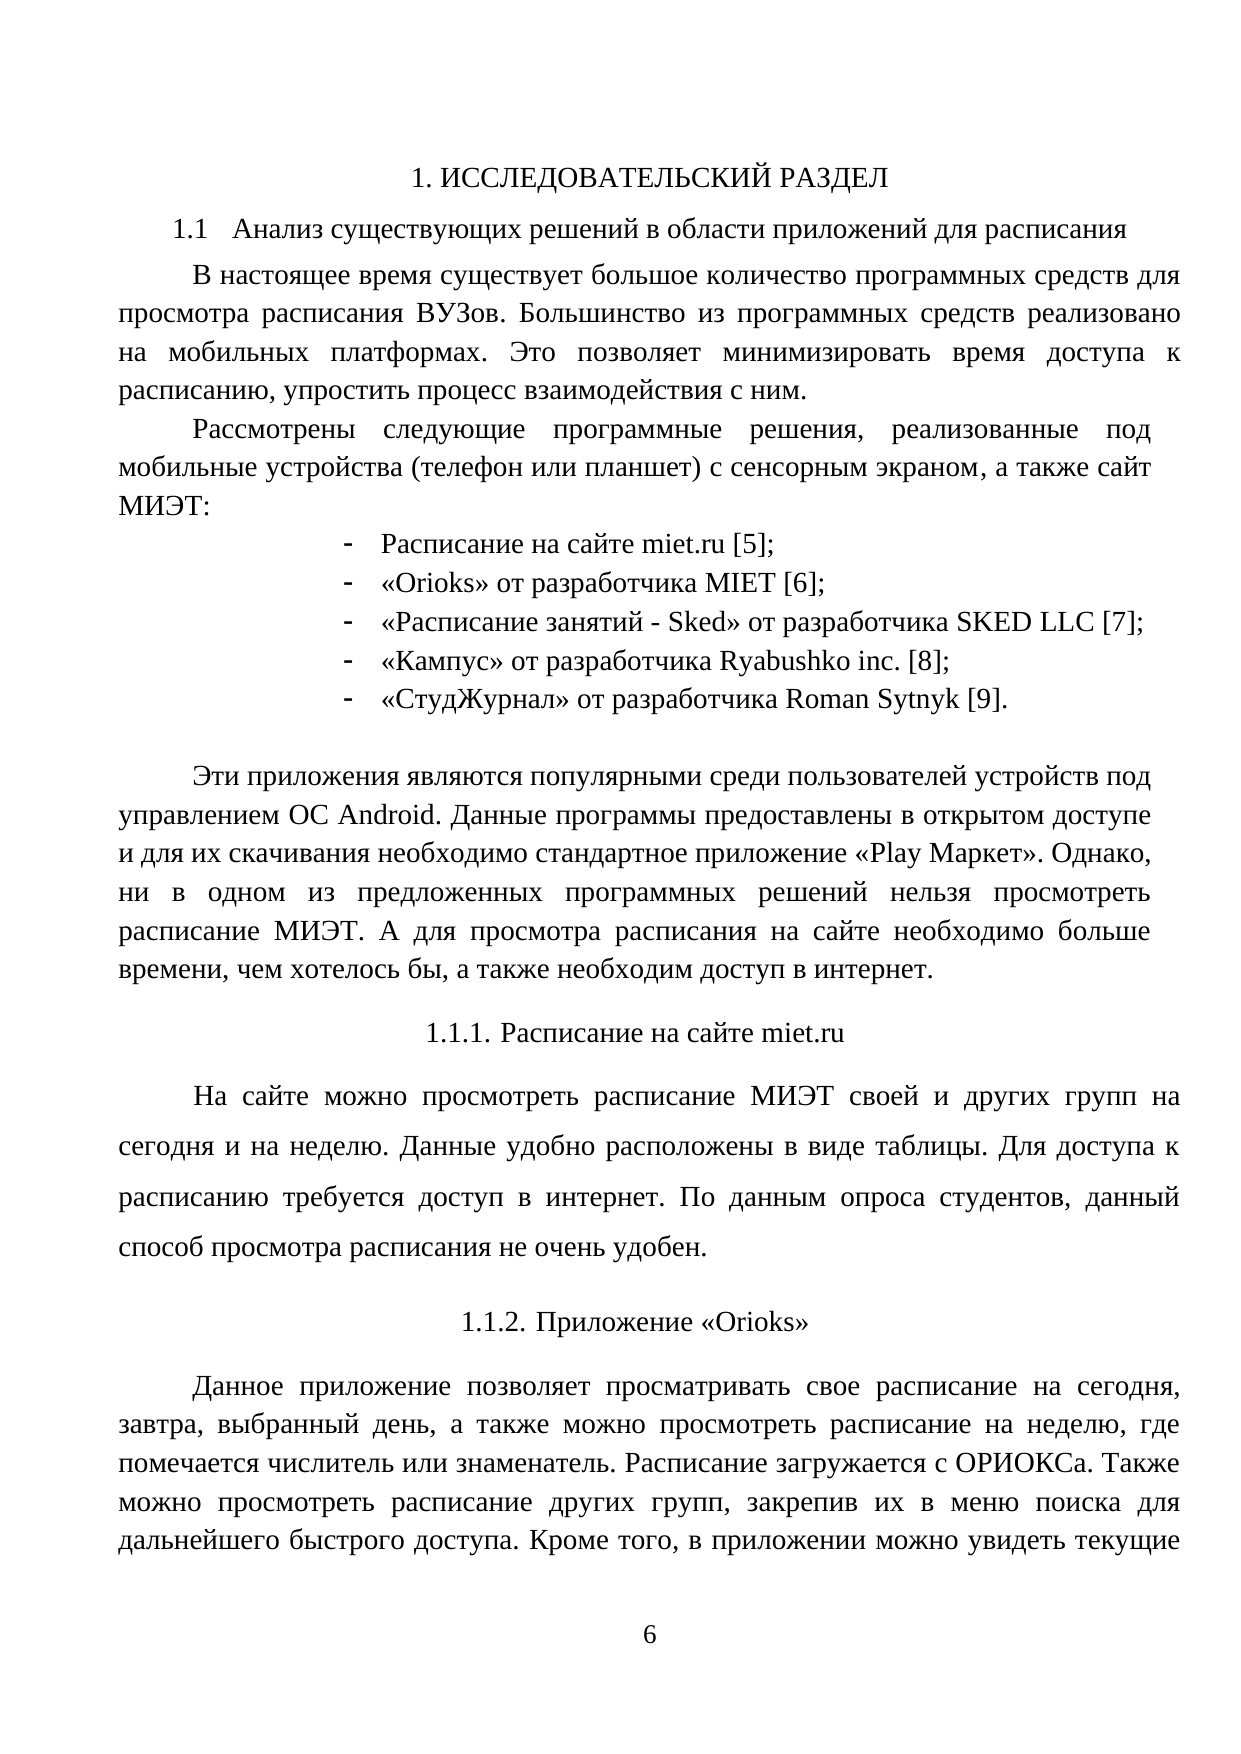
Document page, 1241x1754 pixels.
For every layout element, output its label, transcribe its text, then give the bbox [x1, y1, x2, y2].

text Рассмотрены следующие программные решения, реализованные под мобильные устройства (телефон или планшет) с сенсорным экраном, а также сайт МИЭТ: [118, 411, 1152, 522]
list «Расписание занятий - Sked» от разработчика SKED LLC; [343, 604, 1152, 638]
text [118, 1368, 1181, 1556]
subtitle Анализ существующих решений в области приложений для расписания [118, 211, 1181, 244]
list Расписание на сайте miet.ru [118, 1015, 1152, 1048]
list «Кампус» от разработчика Ryabushko inc.; [343, 643, 1152, 676]
list «Orioks» от разработчика MIET; [343, 565, 1152, 599]
list «СтудЖурнал» от разработчика Roman Sytnyk. [343, 681, 1152, 715]
text На сайте можно просмотреть расписание МИЭТ своей и других групп на сегодня и на неделю. Данные удобно расположены в виде таблицы. Для доступа к расписанию требуется доступ в интернет. По данным опроса студентов, данный способ просмотра расписания не очень удобен. [118, 1078, 1181, 1263]
text Эти приложения являются популярными среди пользователей устройств под управлением OC Android. Данные программы предоставлены в открытом доступе и для их скачивания необходимо стандартное приложение «Play Маркет». Однако, ни в одном из предложенных программных решений нельзя просмотреть расписание МИЭТ. А для просмотра расписания на сайте необходимо больше времени, чем хотелось бы, а также необходим доступ в интернет. [118, 758, 1152, 985]
text В настоящее время существует большое количество программных средств для просмотра расписания ВУЗов. Большинство из программных средств реализовано на мобильных платформах. Это позволяет минимизировать время доступа к расписанию, упростить процесс взаимодействия с ним. [118, 257, 1181, 406]
list Приложение «Orioks» [118, 1304, 1152, 1338]
list Расписание на сайте miet.ru ; [343, 527, 1152, 560]
subtitle 1. ИССЛЕДОВАТЕЛЬСКИЙ РАЗДЕЛ [118, 160, 1181, 193]
